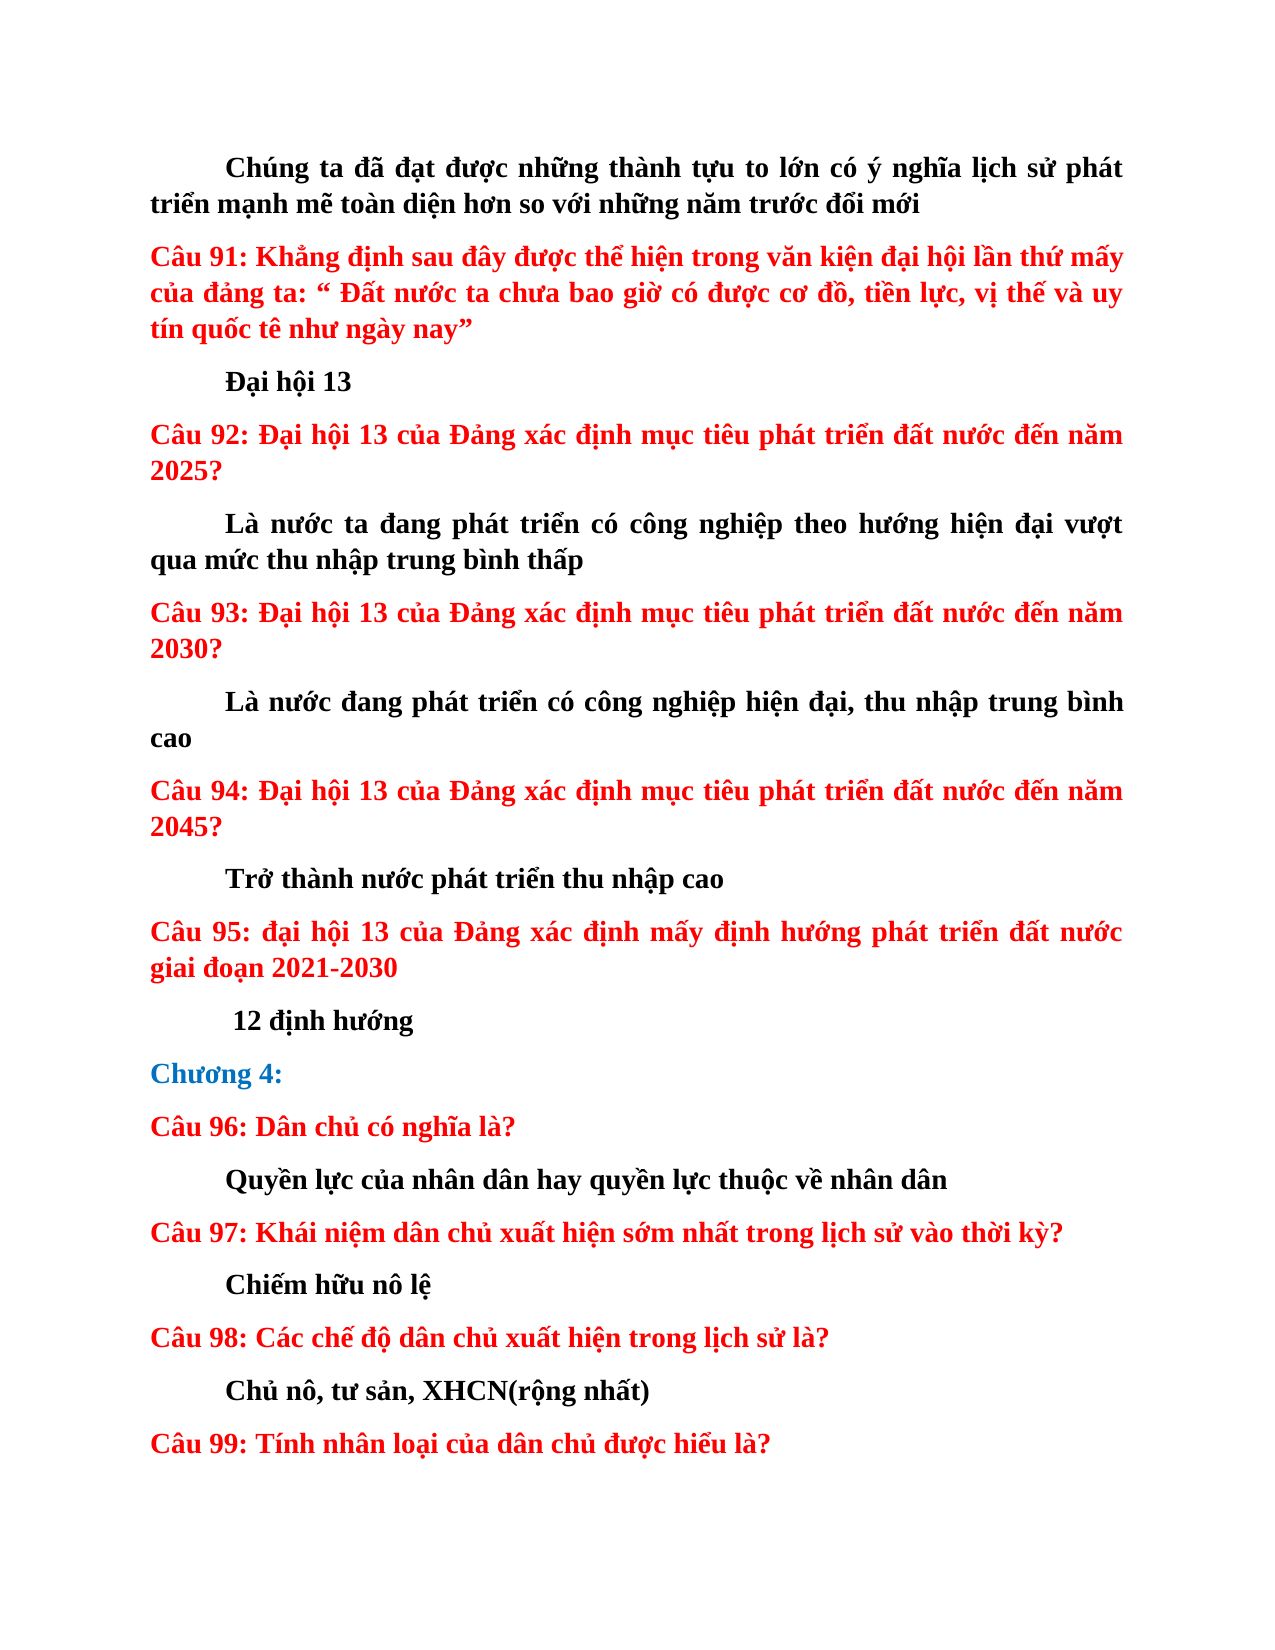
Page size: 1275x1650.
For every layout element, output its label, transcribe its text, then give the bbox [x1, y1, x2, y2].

list Là nước ta đang phát triển có công nghiệp theo hướng hiện đại vượt qua mức thu nhập trung bình thấp [150, 506, 1125, 576]
list Chương 4: [150, 1056, 1125, 1090]
list Câu 98: Các chế độ dân chủ xuất hiện trong lịch sử là? [150, 1320, 1125, 1354]
list Câu 94: Đại hội 13 của Đảng xác định mục tiêu phát triển đất nước đến năm 2045? [150, 773, 1125, 842]
list Câu 95: đại hội 13 của Đảng xác định mấy định hướng phát triển đất nước giai đoạn 2021-2030 [150, 914, 1125, 984]
list Chúng ta đã đạt được những thành tựu to lớn có ý nghĩa lịch sử phát triển mạnh mẽ toàn diện hơn so với những năm trước đổi mới [150, 150, 1125, 220]
list Câu 92: Đại hội 13 của Đảng xác định mục tiêu phát triển đất nước đến năm 2025? [150, 417, 1125, 487]
list Là nước đang phát triển có công nghiệp hiện đại, thu nhập trung bình cao [150, 684, 1125, 753]
list 12 định hướng [150, 1003, 1125, 1037]
list Quyền lực của nhân dân hay quyền lực thuộc về nhân dân [150, 1162, 1125, 1195]
list Câu 96: Dân chủ có nghĩa là? [150, 1109, 1125, 1143]
list Chủ nô, tư sản, XHCN(rộng nhất) [150, 1373, 1125, 1407]
list Đại hội 13 [150, 364, 1125, 398]
list Trở thành nước phát triển thu nhập cao [150, 862, 1125, 895]
list Chiếm hữu nô lệ [150, 1267, 1125, 1301]
list Câu 99: Tính nhân loại của dân chủ được hiểu là? [150, 1426, 1125, 1459]
list Câu 93: Đại hội 13 của Đảng xác định mục tiêu phát triển đất nước đến năm 2030? [150, 595, 1125, 664]
list Câu 97: Khái niệm dân chủ xuất hiện sớm nhất trong lịch sử vào thời kỳ? [150, 1215, 1125, 1248]
list Câu 91: Khẳng định sau đây được thể hiện trong văn kiện đại hội lần thứ mấy của đảng ta: “ Đất nước ta chưa bao giờ có được cơ đồ, tiền lực, vị thế và uy tín quốc tê như ngày nay” [150, 239, 1125, 345]
